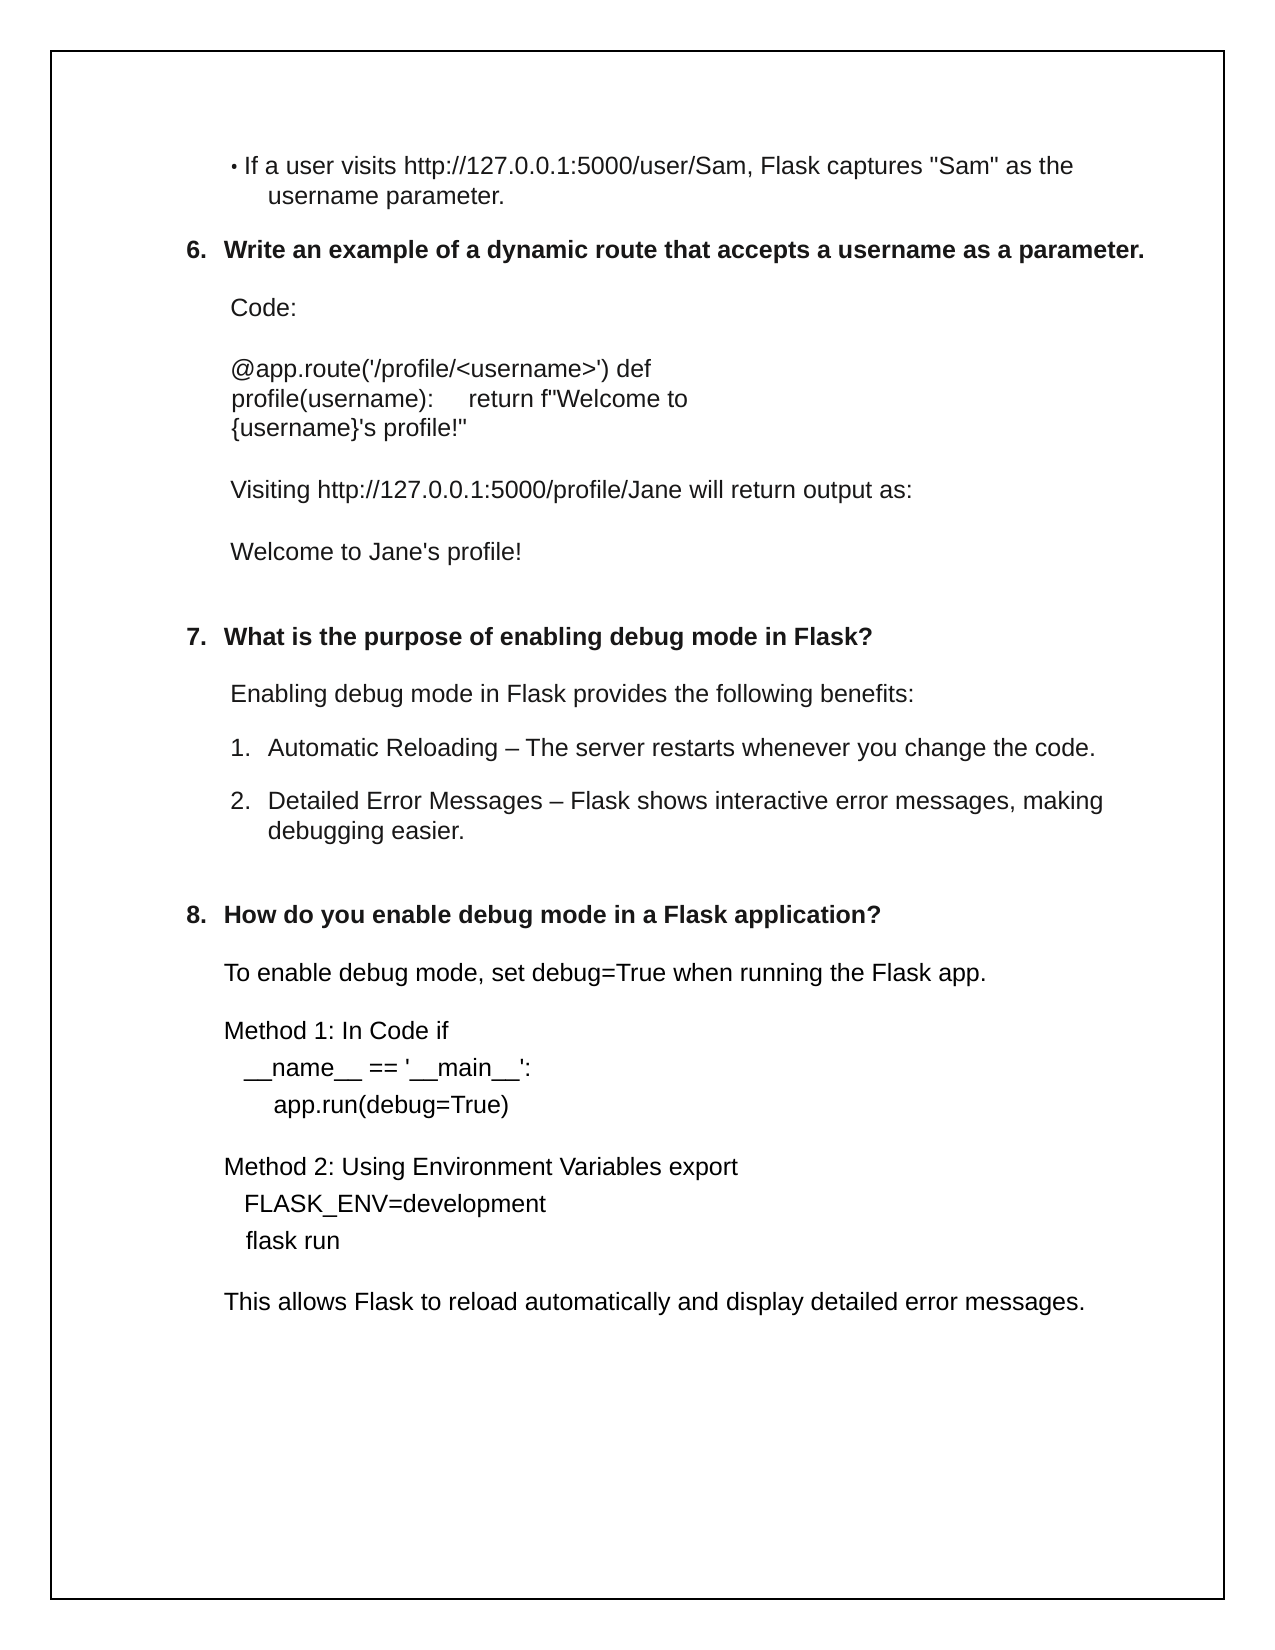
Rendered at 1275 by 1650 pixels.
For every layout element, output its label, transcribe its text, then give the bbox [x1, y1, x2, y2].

list Automatic Reloading – The server restarts whenever you change the code. [230, 733, 1149, 761]
text Method 1: In Code if __name__ == '__main__': [223, 1016, 553, 1082]
text Visiting http://127.0.0.1:5000/profile/Jane will return output as: [230, 475, 1149, 504]
text Method 2: Using Environment Variables export FLASK_ENV=development [223, 1152, 742, 1217]
text Enabling debug mode in Flask provides the following benefits: [230, 679, 1149, 708]
list What is the purpose of enabling debug mode in Flask? [186, 621, 1149, 650]
text app.run(debug=True) [246, 1090, 1149, 1119]
text Welcome to Jane's profile! [230, 537, 1149, 566]
text @app.route('/profile/<username>') def profile(username): return f"Welcome to {username}'s profile!" [230, 354, 716, 442]
list How do you enable debug mode in a Flask application? [186, 900, 1149, 929]
list Write an example of a dynamic route that accepts a username as a parameter. [186, 235, 1149, 264]
text • If a user visits http://127.0.0.1:5000/user/Sam, Flask captures "Sam" as the username parameter. [230, 151, 1149, 210]
text flask run [246, 1226, 1149, 1255]
text To enable debug mode, set debug=True when running the Flask app. [223, 958, 1149, 987]
list Detailed Error Messages – Flask shows interactive error messages, making debugging easier. [230, 786, 1149, 844]
text This allows Flask to reload automatically and display detailed error messages. [223, 1287, 1149, 1316]
text Code: [230, 292, 1149, 321]
